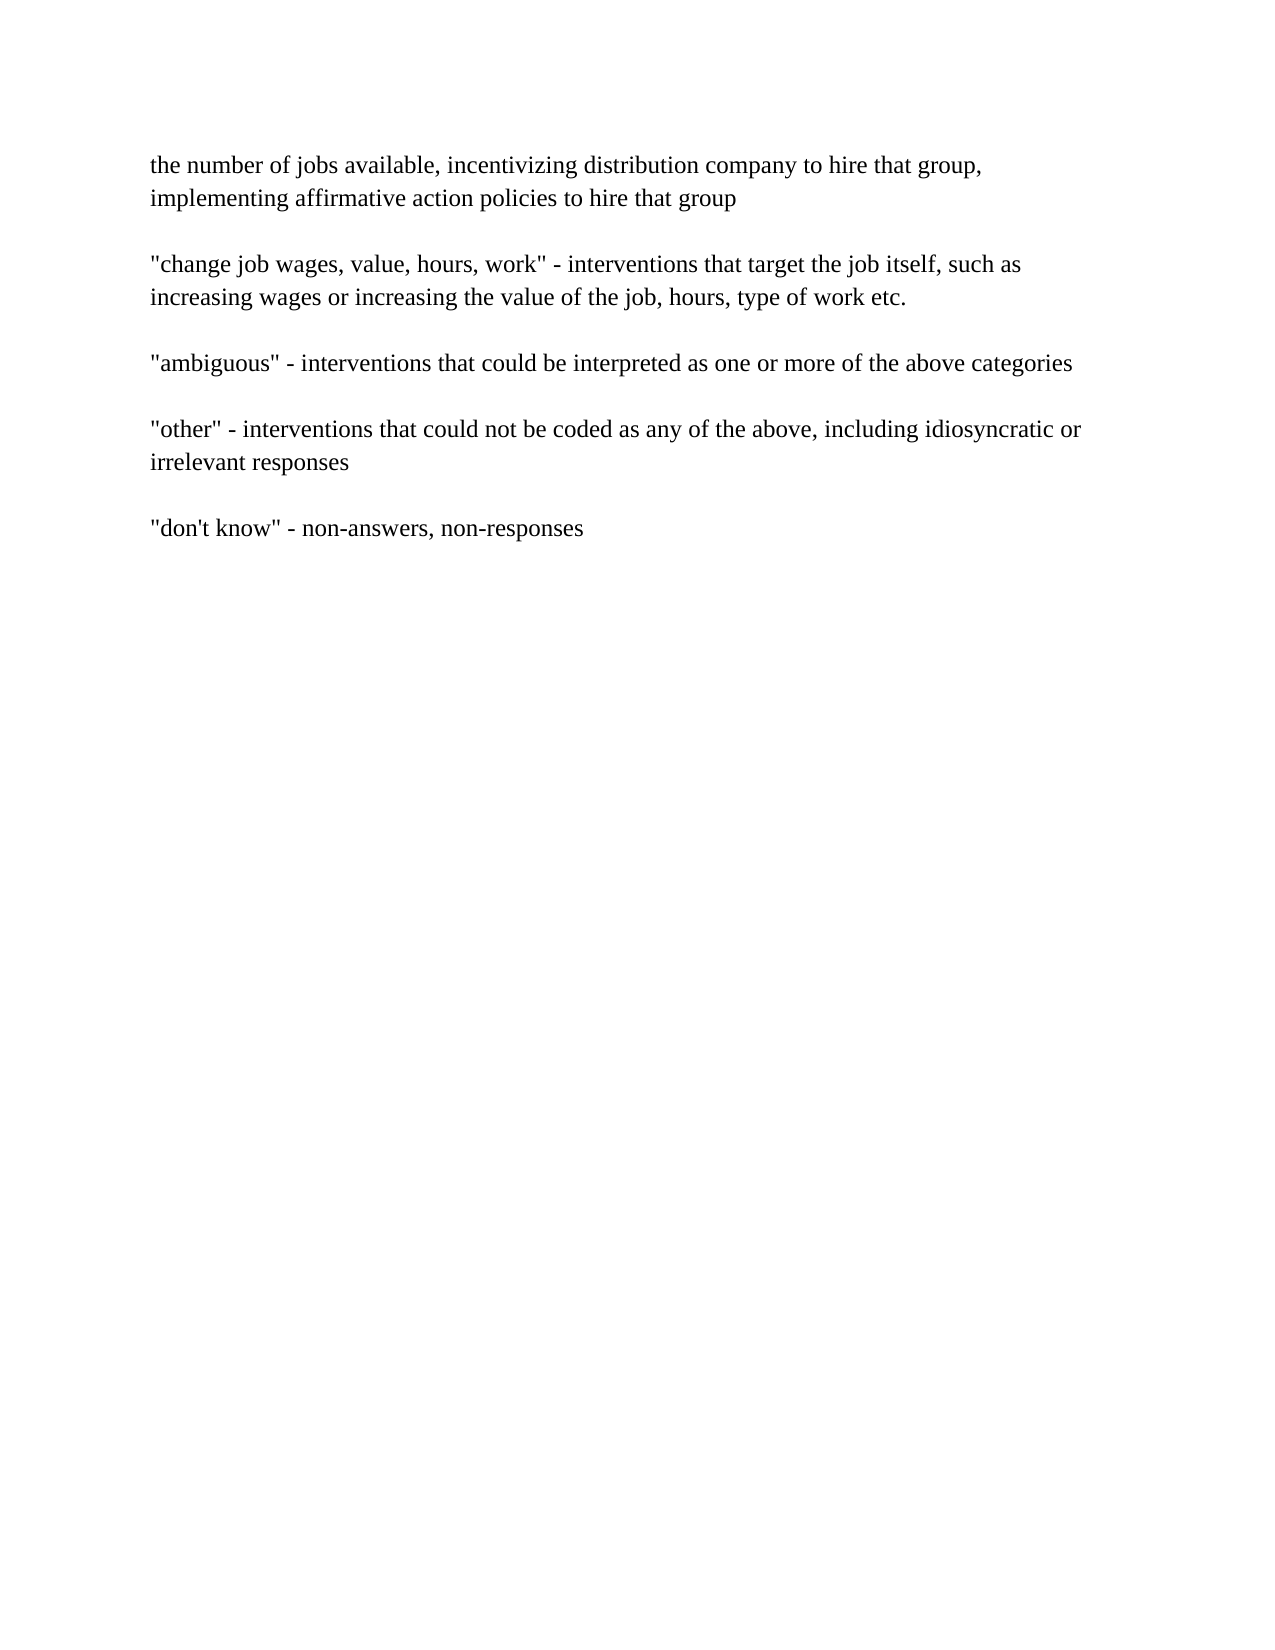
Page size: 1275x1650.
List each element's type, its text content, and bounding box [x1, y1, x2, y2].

text "change job wages, value, hours, work" - interventions that target the job itself, such as increasing wages or increasing the value of the job, hours, type of work etc. [150, 249, 1125, 311]
text "ambiguous" - interventions that could be interpreted as one or more of the above categories [150, 348, 1125, 377]
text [150, 150, 1125, 212]
text "don't know" - non-answers, non-responses [150, 513, 1125, 542]
text "other" - interventions that could not be coded as any of the above, including idiosyncratic or irrelevant responses [150, 414, 1125, 476]
